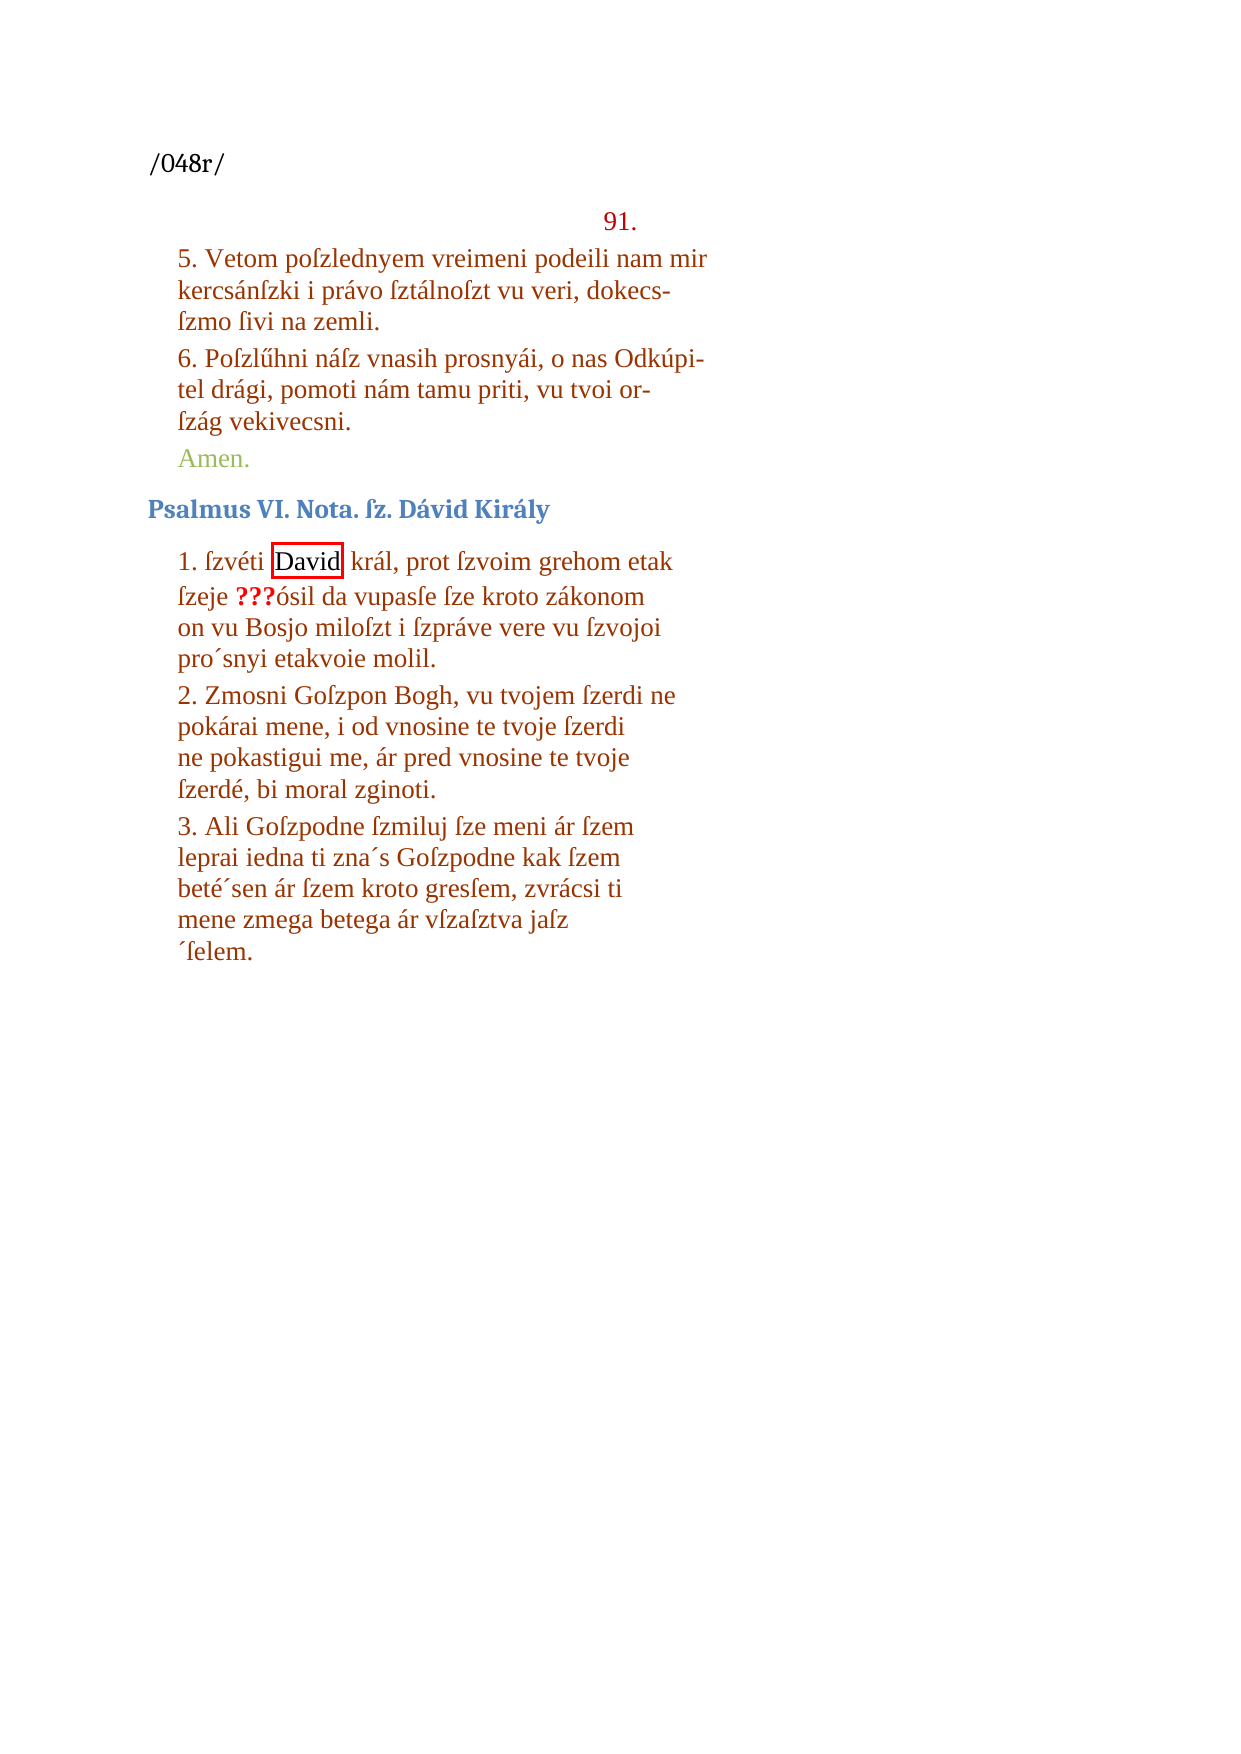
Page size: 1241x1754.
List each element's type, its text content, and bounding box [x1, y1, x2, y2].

text 2. Zmosni Goſzpon Bogh, vu tvojem ſzerdi ne pokárai mene, i od vnosine te tvoje ſzerdi ne pokastigui me, ár pred vnosine te tvoje ſzerdé, bi moral zginoti. [177, 679, 1093, 804]
text 91. [148, 205, 1093, 236]
text 1. ſzvéti David král, prot ſzvoim grehom etak ſzeje ???ósil da vupasſe ſze kroto zákonom on vu Bosjo miloſzt i ſzpráve vere vu ſzvojoi pro´snyi etakvoie molil. [177, 542, 1093, 673]
text /048r/ [148, 148, 1093, 179]
text Amen. [177, 442, 1093, 473]
text 3. Ali Goſzpodne ſzmiluj ſze meni ár ſzem leprai iedna ti zna´s Goſzpodne kak ſzem beté´sen ár ſzem kroto gresſem, zvrácsi ti mene zmega betega ár vſzaſztva jaſz ´ſelem. [177, 810, 1093, 966]
text 5. Vetom poſzlednyem vreimeni podeili nam mir kercsánſzki i právo ſztálnoſzt vu veri, dokecs- ſzmo ſivi na zemli. [177, 243, 1093, 336]
text 6. Poſzlűhni náſz vnasih prosnyái, o nas Odkúpi- tel drági, pomoti nám tamu priti, vu tvoi or- ſzág vekivecsni. [177, 342, 1093, 436]
subtitle Psalmus VI. Nota. ſz. Dávid Király [148, 494, 1093, 525]
